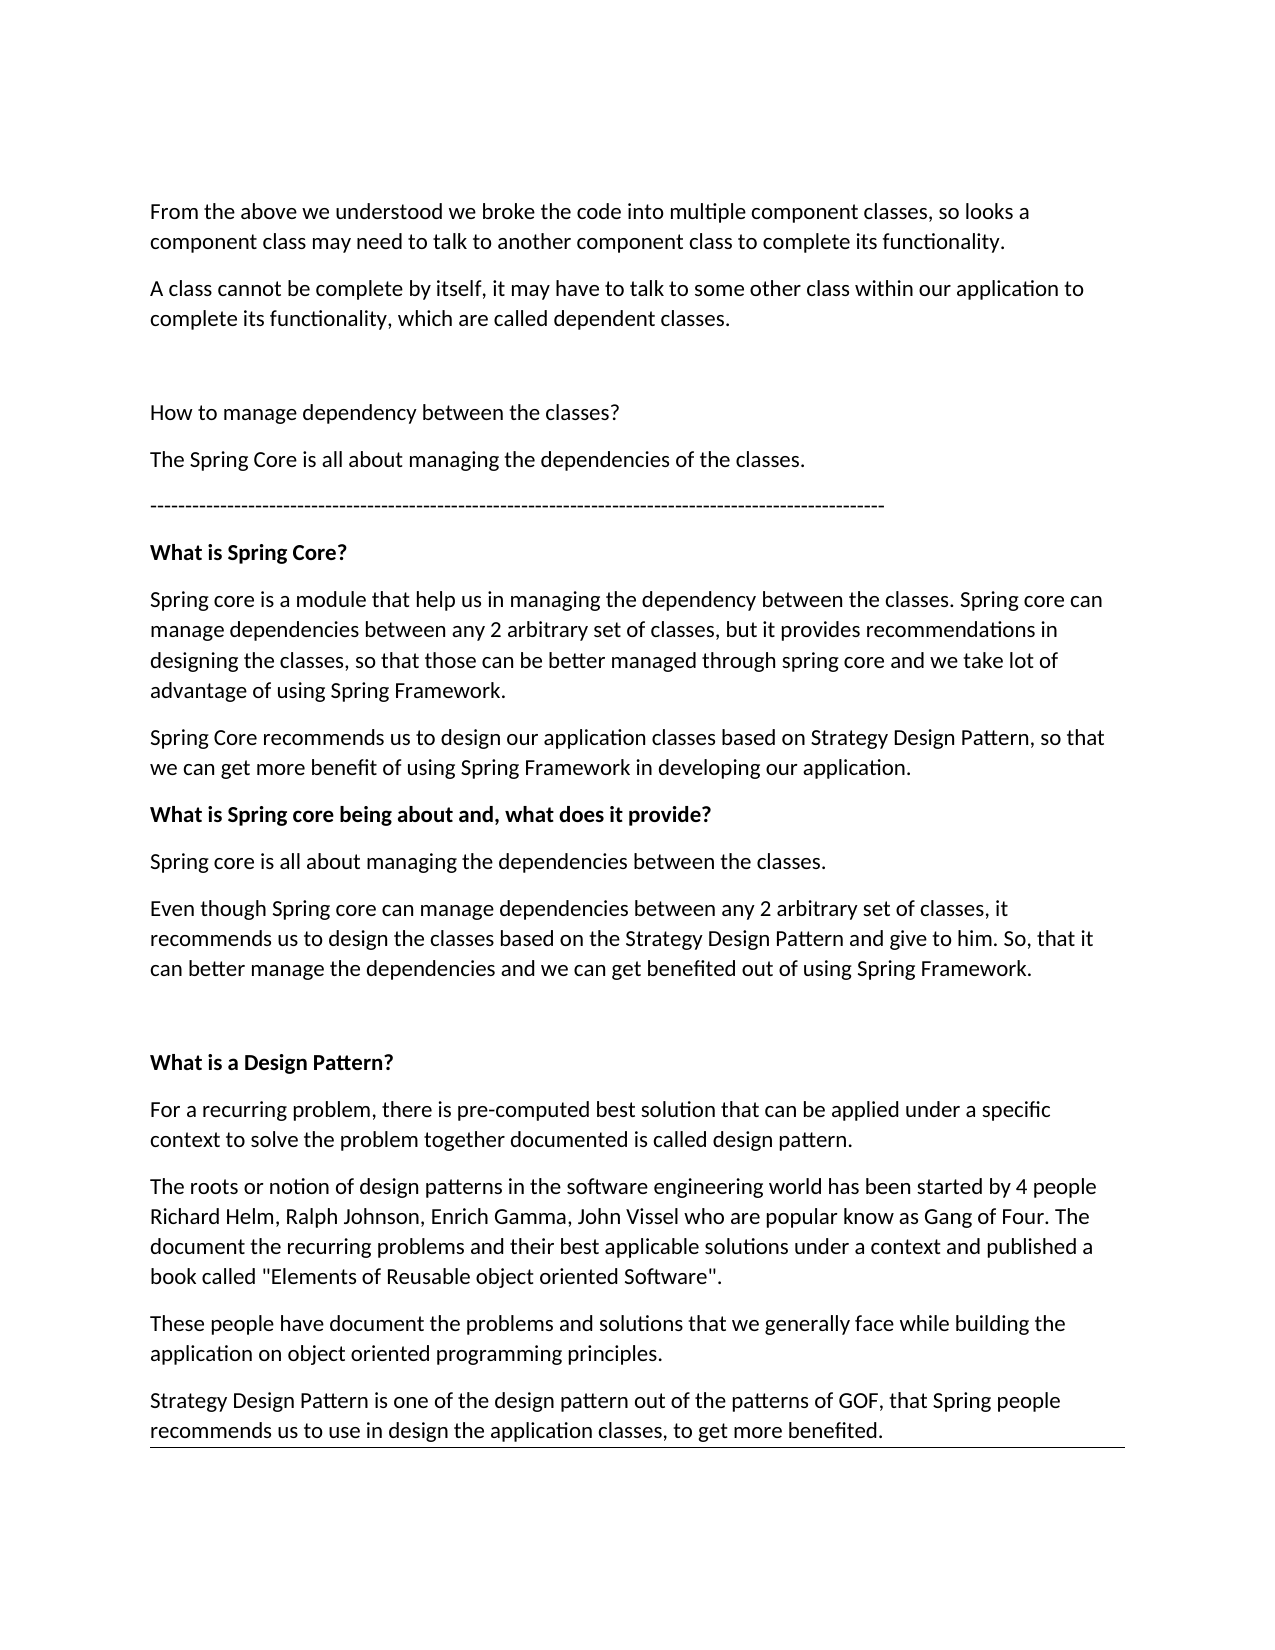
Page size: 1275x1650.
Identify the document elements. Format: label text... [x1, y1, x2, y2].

text Spring Core recommends us to design our application classes based on Strategy Design Pattern, so that we can get more benefit of using Spring Framework in developing our application. [150, 723, 1125, 781]
text How to manage dependency between the classes? [150, 398, 1125, 426]
text Strategy Design Pattern is one of the design pattern out of the patterns of GOF, that Spring people recommends us to use in design the application classes, to get more benefited. [150, 1386, 1125, 1447]
text What is a Design Pattern? [150, 1048, 1125, 1076]
text Spring core is all about managing the dependencies between the classes. [150, 847, 1125, 875]
text What is Spring Core? [150, 538, 1125, 567]
text The Spring Core is all about managing the dependencies of the classes. [150, 445, 1125, 473]
text These people have document the problems and solutions that we generally face while building the application on object oriented programming principles. [150, 1309, 1125, 1368]
text A class cannot be complete by itself, it may have to talk to some other class within our application to complete its functionality, which are called dependent classes. [150, 274, 1125, 332]
text Even though Spring core can manage dependencies between any 2 arbitrary set of classes, it recommends us to design the classes based on the Strategy Design Pattern and give to him. So, that it can better manage the dependencies and we can get benefited out of using Spring Framework. [150, 894, 1125, 982]
text From the above we understood we broke the code into multiple component classes, so looks a component class may need to talk to another component class to complete its functionality. [150, 197, 1125, 255]
text Spring core is a module that help us in managing the dependency between the classes. Spring core can manage dependencies between any 2 arbitrary set of classes, but it provides recommendations in designing the classes, so that those can be better managed through spring core and we take lot of advantage of using Spring Framework. [150, 585, 1125, 704]
text For a recurring problem, there is pre-computed best solution that can be applied under a specific context to solve the problem together documented is called design pattern. [150, 1095, 1125, 1153]
text What is Spring core being about and, what does it provide? [150, 800, 1125, 828]
text The roots or notion of design patterns in the software engineering world has been started by 4 people Richard Helm, Ralph Johnson, Enrich Gamma, John Vissel who are popular know as Gang of Four. The document the recurring problems and their best applicable solutions under a context and published a book called "Elements of Reusable object oriented Software". [150, 1172, 1125, 1291]
text --------------------------------------------------------------------------------------------------------- [150, 492, 1125, 520]
